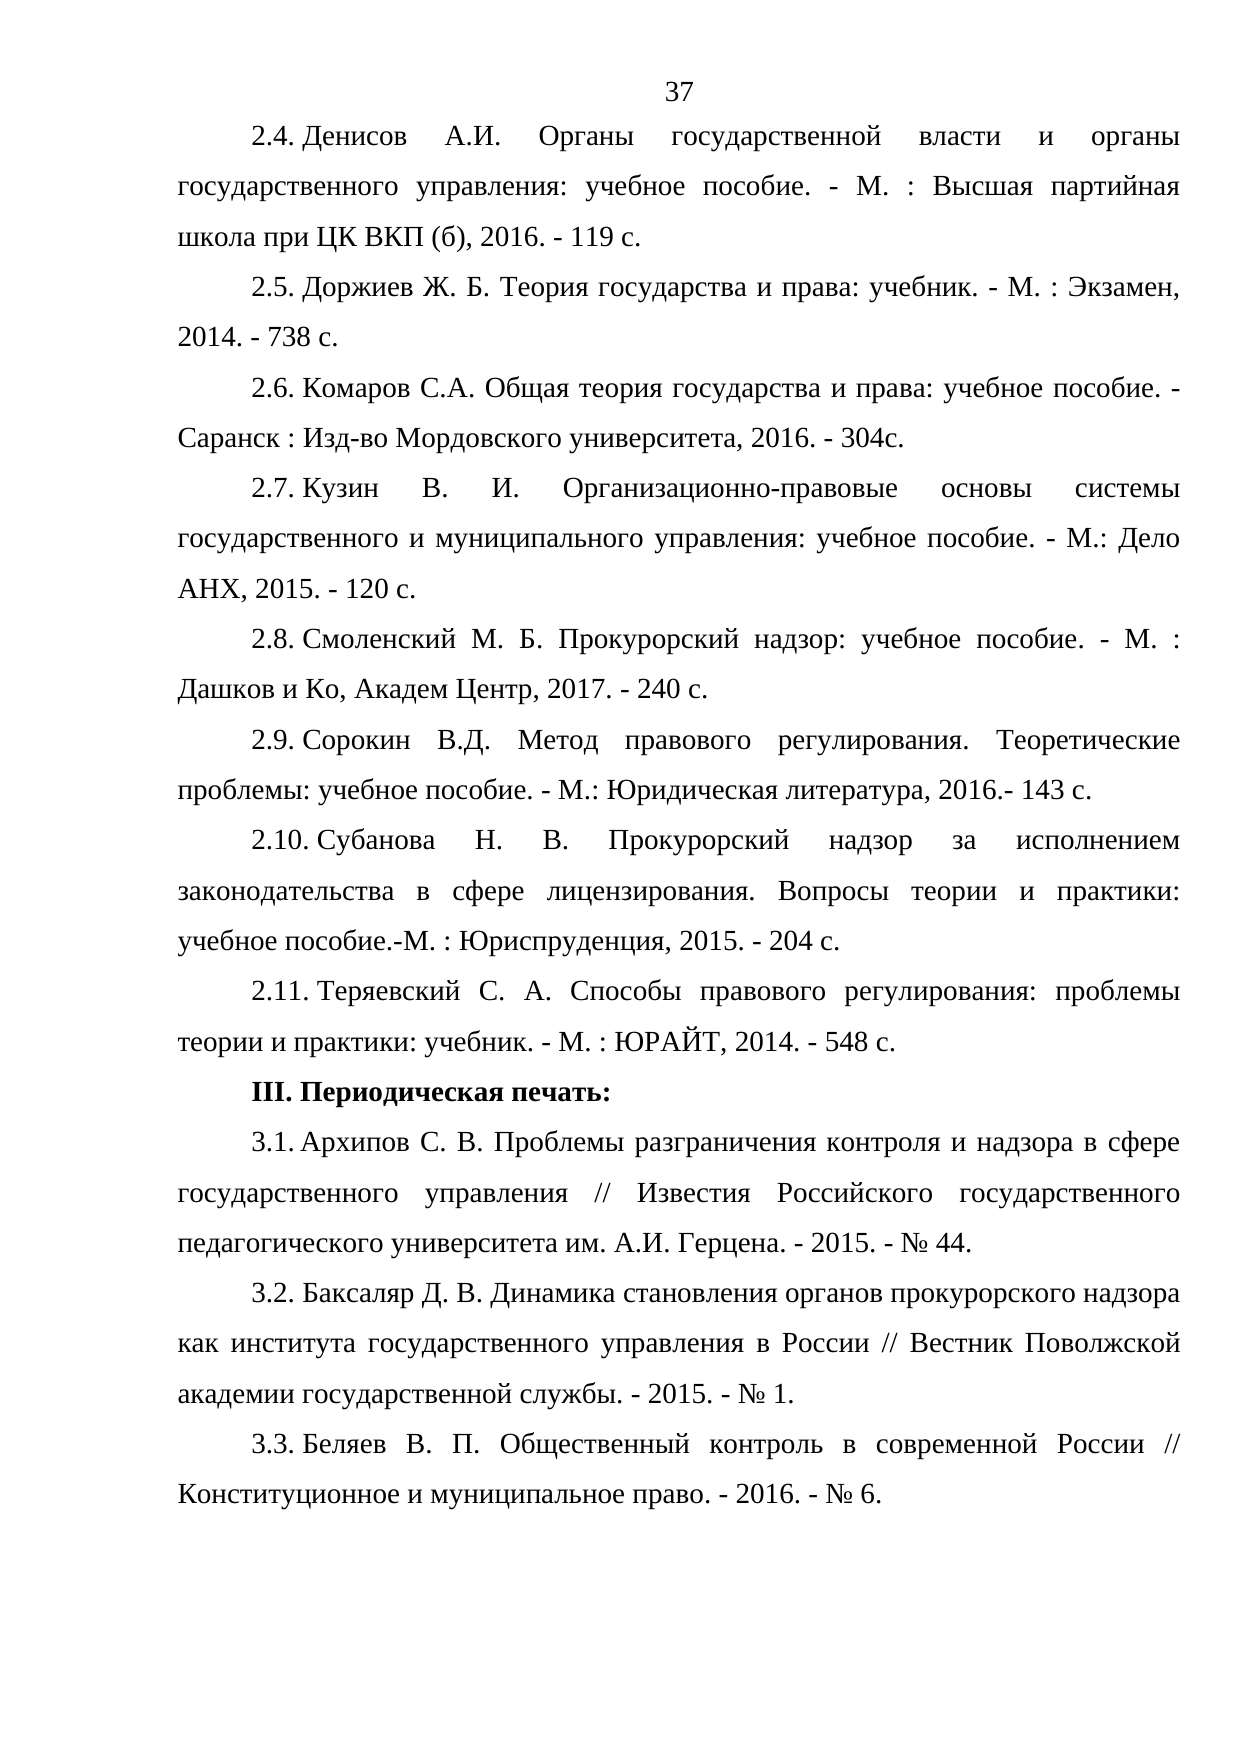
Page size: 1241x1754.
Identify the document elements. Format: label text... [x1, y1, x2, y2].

text 2.10. Субанова Н. В. Прокурорский надзор за исполнением законодательства в сфере лицензирования. Вопросы теории и практики: учебное пособие.-М. : Юриспруденция, 2015. - 204 c. [177, 822, 1181, 957]
text 2.6. Комаров С.А. Общая теория государства и права: учебное пособие. - Саранск : Изд-во Мордовского университета, 2016. - 304с. [177, 370, 1181, 453]
text 2.8. Смоленский М. Б. Прокурорский надзор: учебное пособие. - М. : Дашков и Ко, Академ Центр, 2017. - 240 c. [177, 621, 1181, 705]
text 2.4. Денисов А.И. Органы государственной власти и органы государственного управления: учебное пособие. - М. : Высшая партийная школа при ЦК ВКП (б), 2016. - 119 c. [177, 118, 1181, 252]
text III. Периодическая печать: [177, 1074, 1181, 1108]
text 2.9. Сорокин В.Д. Метод правового регулирования. Теоретические проблемы: учебное пособие. - М.: Юридическая литература, 2016.- 143 с. [177, 722, 1181, 806]
text 2.5. Доржиев Ж. Б. Теория государства и права: учебник. - М. : Экзамен, 2014. - 738 с. [177, 269, 1181, 353]
text 3.1. Архипов С. В. Проблемы разграничения контроля и надзора в сфере государственного управления // Известия Российского государственного педагогического университета им. А.И. Герцена. - 2015. - № 44. [177, 1124, 1181, 1258]
text 2.7. Кузин В. И. Организационно-правовые основы системы государственного и муниципального управления: учебное пособие. - М.: Дело АНХ, 2015. - 120 c. [177, 470, 1181, 604]
text 3.2. Баксаляр Д. В. Динамика становления органов прокурорского надзора как института государственного управления в России // Вестник Поволжской академии государственной службы. - 2015. - № 1. [177, 1275, 1181, 1409]
text 3.3. Беляев В. П. Общественный контроль в современной России // Конституционное и муниципальное право. - 2016. - № 6. [177, 1426, 1181, 1510]
text 2.11. Теряевский С. А. Способы правового регулирования: проблемы теории и практики: учебник. - М. : ЮРАЙТ, 2014. - 548 с. [177, 973, 1181, 1057]
